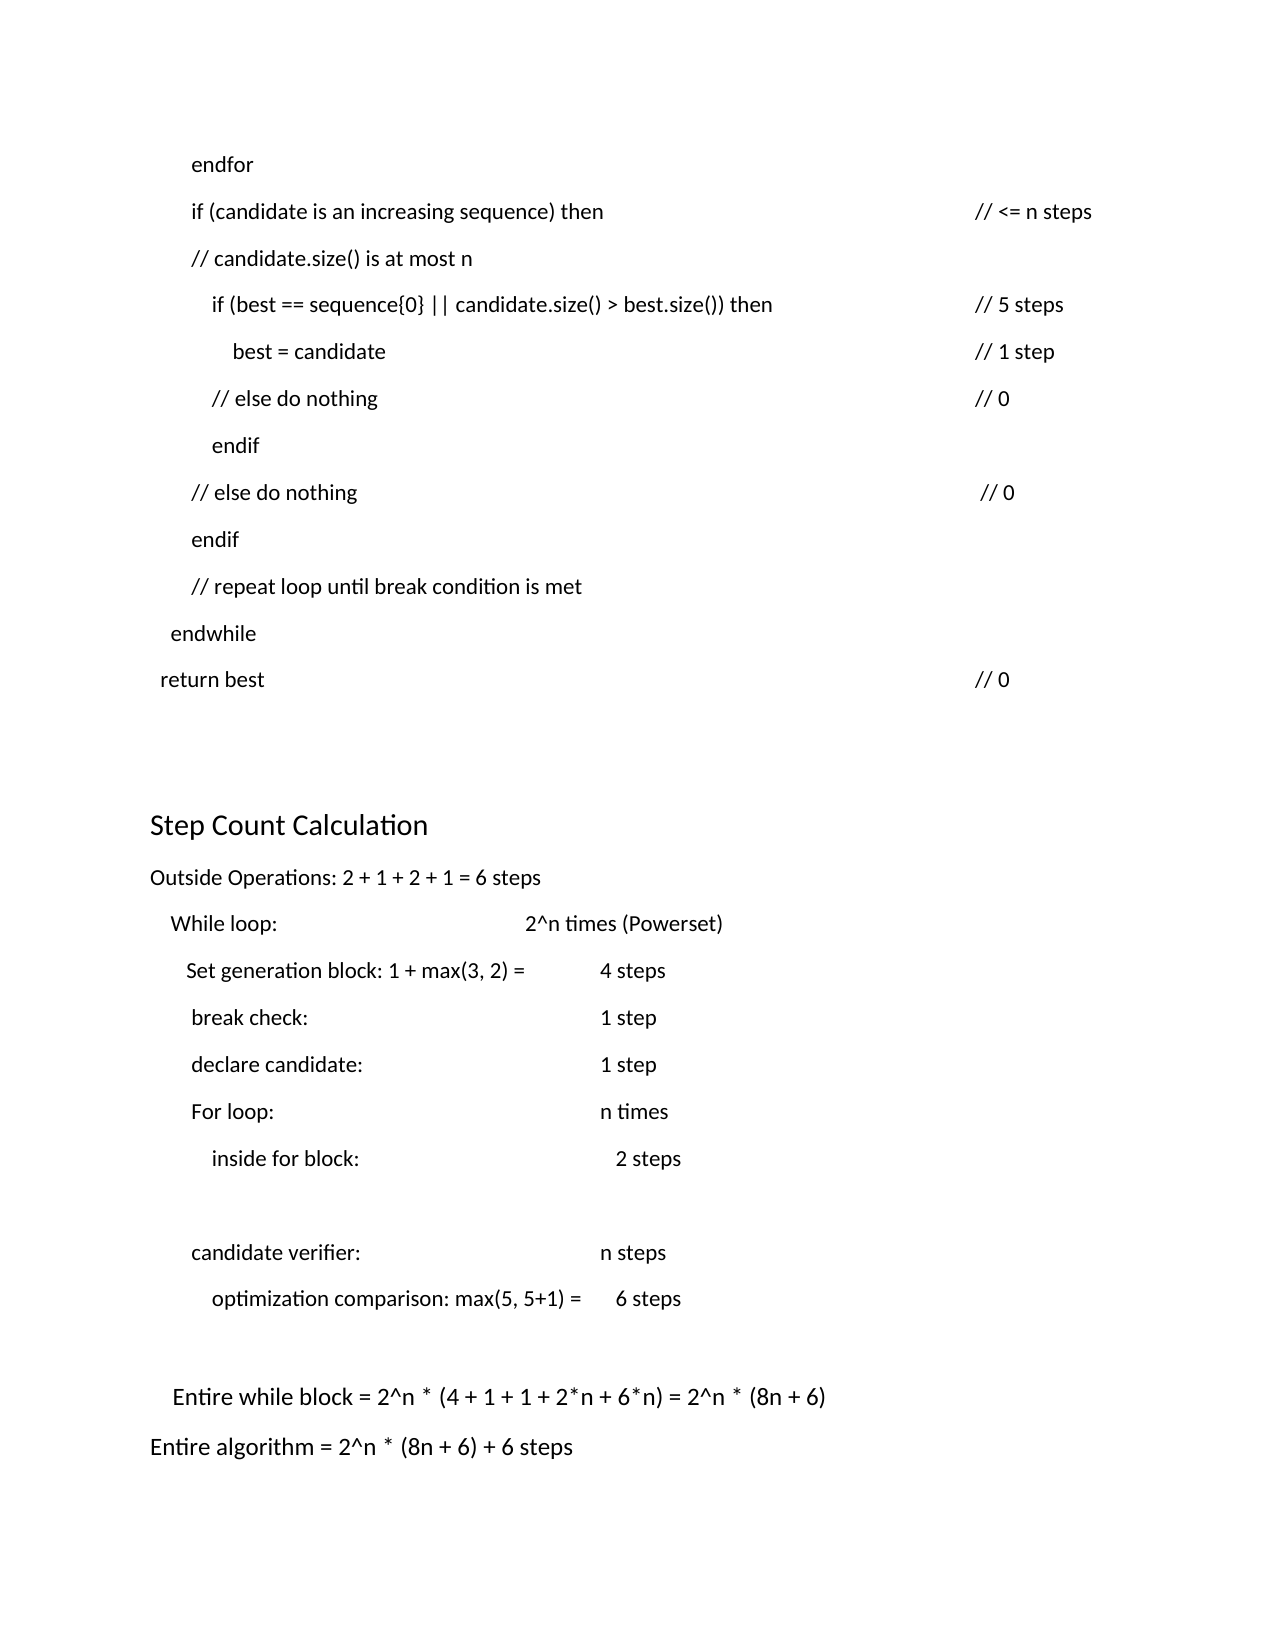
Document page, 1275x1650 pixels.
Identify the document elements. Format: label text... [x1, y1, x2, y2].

text if (best == sequence{0} || candidate.size() > best.size()) then // 5 steps [150, 291, 1125, 319]
text // candidate.size() is at most n [150, 244, 1125, 272]
text Outside Operations: 2 + 1 + 2 + 1 = 6 steps [150, 863, 1125, 891]
text break check: 1 step [150, 1003, 1125, 1031]
text return best // 0 [150, 666, 1125, 694]
text For loop: n times [150, 1097, 1125, 1125]
text optimization comparison: max(5, 5+1) = 6 steps [150, 1284, 1125, 1313]
text // else do nothing // 0 [150, 384, 1125, 412]
text best = candidate // 1 step [150, 337, 1125, 366]
text Entire algorithm = 2^n * (8n + 6) + 6 steps [150, 1431, 1125, 1461]
text inside for block: 2 steps [150, 1144, 1125, 1172]
text // repeat loop until break condition is met [150, 572, 1125, 600]
text Entire while block = 2^n * (4 + 1 + 1 + 2*n + 6*n) = 2^n * (8n + 6) [150, 1381, 1125, 1412]
text endif [150, 525, 1125, 553]
text endfor [150, 150, 1125, 178]
text Set generation block: 1 + max(3, 2) = 4 steps [150, 956, 1125, 984]
text // else do nothing // 0 [150, 478, 1125, 506]
text candidate verifier: n steps [150, 1238, 1125, 1266]
text endif [150, 431, 1125, 459]
text While loop: 2^n times (Powerset) [150, 909, 1125, 938]
text if (candidate is an increasing sequence) then // <= n steps [150, 197, 1125, 225]
text declare candidate: 1 step [150, 1050, 1125, 1078]
text Step Count Calculation [150, 806, 1125, 843]
text endwhile [150, 619, 1125, 647]
